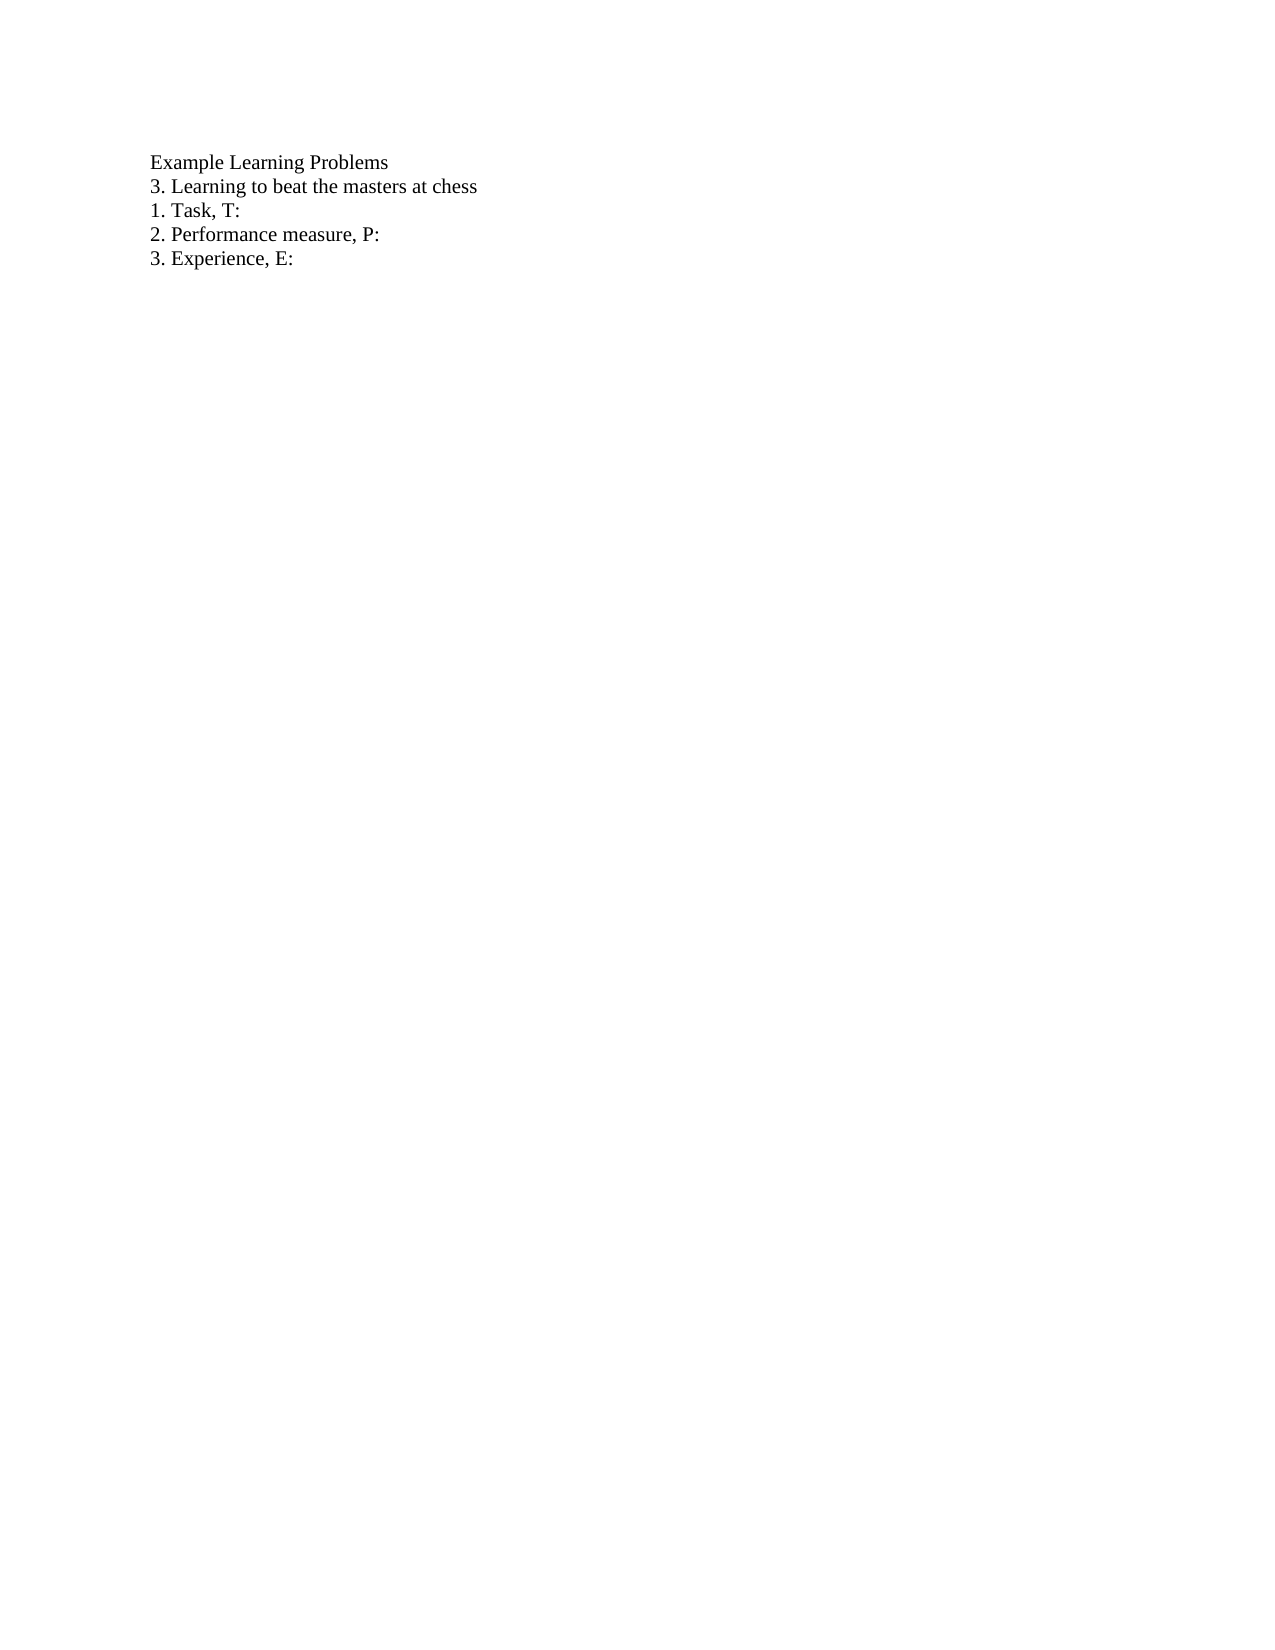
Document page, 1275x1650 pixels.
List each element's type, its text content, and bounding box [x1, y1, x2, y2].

text 3. Learning to beat the masters at chess [150, 174, 1125, 198]
text 3. Experience, E: [150, 246, 1125, 270]
text Example Learning Problems [150, 150, 1125, 174]
text 2. Performance measure, P: [150, 222, 1125, 246]
text 1. Task, T: [150, 198, 1125, 222]
